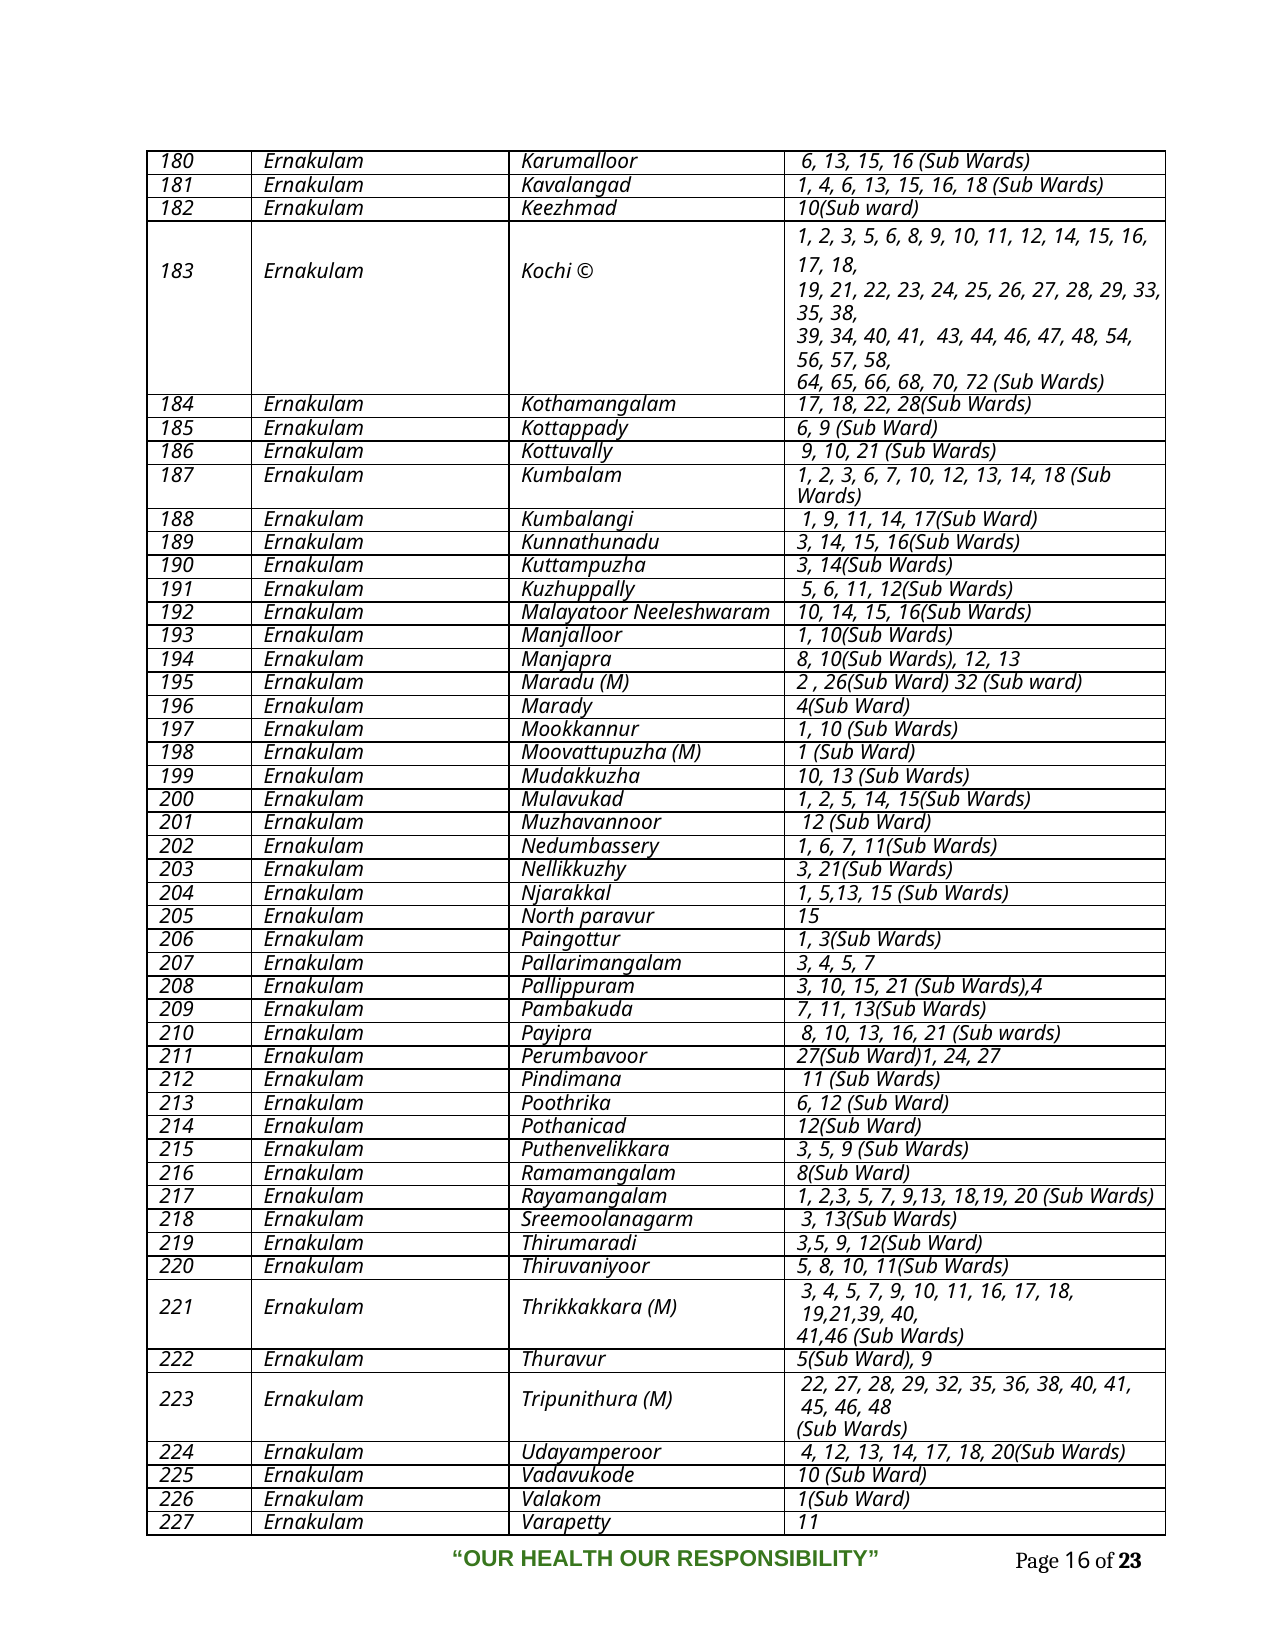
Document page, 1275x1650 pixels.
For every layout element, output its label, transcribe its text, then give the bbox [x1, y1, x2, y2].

table_cell Ernakulam [252, 1140, 508, 1162]
table_cell 187 [148, 465, 251, 508]
table_cell 1, 10(Sub Wards) [785, 626, 1165, 648]
table_cell Thuravur [510, 1350, 784, 1371]
table_cell Ernakulam [252, 395, 508, 417]
table_cell 10(Sub ward) [785, 198, 1165, 220]
table_cell Ernakulam [252, 1512, 508, 1534]
table_cell 181 [148, 175, 251, 197]
table_cell Ernakulam [252, 790, 508, 811]
table_cell 1, 4, 6, 13, 15, 16, 18 (Sub Wards) [785, 175, 1165, 197]
table_cell Ernakulam [252, 1489, 508, 1511]
table_cell Ernakulam [252, 1350, 508, 1371]
table_cell Ernakulam [252, 649, 508, 671]
table_cell 22, 27, 28, 29, 32, 35, 36, 38, 40, 41, 45, 46, 48 (Sub Wards) [785, 1373, 1165, 1441]
table_cell 194 [148, 649, 251, 671]
table_cell 11 (Sub Wards) [785, 1070, 1165, 1091]
table_cell 3, 5, 9 (Sub Wards) [785, 1140, 1165, 1162]
table_cell 221 [148, 1280, 251, 1348]
table_cell 200 [148, 790, 251, 811]
table_cell 208 [148, 977, 251, 998]
table_cell 7, 11, 13(Sub Wards) [785, 1000, 1165, 1021]
table_cell 185 [148, 418, 251, 440]
table_cell Ernakulam [252, 836, 508, 858]
table_cell Ernakulam [252, 719, 508, 741]
table_cell 216 [148, 1163, 251, 1185]
table_cell 1, 2, 3, 6, 7, 10, 12, 13, 14, 18 (Sub Wards) [785, 465, 1165, 508]
table_cell 196 [148, 696, 251, 718]
table_cell 5, 6, 11, 12(Sub Wards) [785, 579, 1165, 601]
table_cell Ernakulam [252, 1000, 508, 1021]
table_cell Thiruvaniyoor [510, 1257, 784, 1278]
table_cell 6, 12 (Sub Ward) [785, 1093, 1165, 1115]
table_cell Rayamangalam [510, 1186, 784, 1208]
table_cell Ernakulam [252, 1047, 508, 1068]
table_cell Ernakulam [252, 532, 508, 554]
table_cell Kottuvally [510, 442, 784, 463]
table_cell Pallippuram [510, 977, 784, 998]
table_cell Kottappady [510, 418, 784, 440]
table_cell 12(Sub Ward) [785, 1116, 1165, 1138]
table_cell 10 (Sub Ward) [785, 1466, 1165, 1487]
table_cell Njarakkal [510, 883, 784, 904]
table_cell Vadavukode [510, 1466, 784, 1487]
table_cell 3, 14, 15, 16(Sub Wards) [785, 532, 1165, 554]
table_cell 4(Sub Ward) [785, 696, 1165, 718]
table_cell 3, 4, 5, 7, 9, 10, 11, 16, 17, 18, 19,21,39, 40, 41,46 (Sub Wards) [785, 1280, 1165, 1348]
table_cell Ernakulam [252, 766, 508, 788]
table_cell 212 [148, 1070, 251, 1091]
table_cell Kuzhuppally [510, 579, 784, 601]
table_header Karumalloor [510, 152, 784, 173]
table_cell 192 [148, 603, 251, 624]
table_cell Ernakulam [252, 1466, 508, 1487]
table_cell 3, 21(Sub Wards) [785, 860, 1165, 881]
table_cell 193 [148, 626, 251, 648]
table_cell 197 [148, 719, 251, 741]
table_cell Perumbavoor [510, 1047, 784, 1068]
table_cell Ernakulam [252, 418, 508, 440]
table_cell Ernakulam [252, 743, 508, 764]
table_cell 6, 9 (Sub Ward) [785, 418, 1165, 440]
table_cell 5(Sub Ward), 9 [785, 1350, 1165, 1371]
table_cell 17, 18, 22, 28(Sub Wards) [785, 395, 1165, 417]
table_cell 3, 13(Sub Wards) [785, 1210, 1165, 1232]
table_cell 188 [148, 509, 251, 531]
table_cell 8, 10(Sub Wards), 12, 13 [785, 649, 1165, 671]
table_cell 201 [148, 813, 251, 834]
table_cell Ernakulam [252, 977, 508, 998]
table_cell 10, 14, 15, 16(Sub Wards) [785, 603, 1165, 624]
table_cell 3, 14(Sub Wards) [785, 556, 1165, 578]
table_cell 213 [148, 1093, 251, 1115]
table_cell 3, 4, 5, 7 [785, 953, 1165, 975]
table_cell Thirumaradi [510, 1233, 784, 1255]
table_cell 183 [148, 222, 251, 393]
table_cell Kothamangalam [510, 395, 784, 417]
table_cell Mudakkuzha [510, 766, 784, 788]
table_cell 27(Sub Ward)1, 24, 27 [785, 1047, 1165, 1068]
table_cell Nedumbassery [510, 836, 784, 858]
table_cell 182 [148, 198, 251, 220]
table_cell 9, 10, 21 (Sub Wards) [785, 442, 1165, 463]
table_cell Kochi © [510, 222, 784, 393]
table_cell Tripunithura (M) [510, 1373, 784, 1441]
table_cell Ernakulam [252, 1070, 508, 1091]
table_cell Ernakulam [252, 1442, 508, 1464]
table_cell 1, 9, 11, 14, 17(Sub Ward) [785, 509, 1165, 531]
table_cell 225 [148, 1466, 251, 1487]
table_cell 207 [148, 953, 251, 975]
table_cell 11 [785, 1512, 1165, 1534]
table_cell Ernakulam [252, 1116, 508, 1138]
table_cell Kumbalangi [510, 509, 784, 531]
table_cell 198 [148, 743, 251, 764]
table_cell Manjapra [510, 649, 784, 671]
table_cell Ernakulam [252, 442, 508, 463]
table_cell 215 [148, 1140, 251, 1162]
table_header Ernakulam [252, 152, 508, 173]
table_cell Moovattupuzha (M) [510, 743, 784, 764]
table_cell Ernakulam [252, 222, 508, 393]
table_cell Nellikkuzhy [510, 860, 784, 881]
table_cell Kavalangad [510, 175, 784, 197]
table_cell Ernakulam [252, 953, 508, 975]
table_cell 204 [148, 883, 251, 904]
table_cell Ernakulam [252, 1280, 508, 1348]
table_cell 226 [148, 1489, 251, 1511]
table_cell Ernakulam [252, 1186, 508, 1208]
table_cell Pallarimangalam [510, 953, 784, 975]
table_cell Ernakulam [252, 465, 508, 508]
table_cell Poothrika [510, 1093, 784, 1115]
table_cell Varapetty [510, 1512, 784, 1534]
table_cell Ernakulam [252, 883, 508, 904]
table_cell Ernakulam [252, 860, 508, 881]
table_cell North paravur [510, 906, 784, 928]
table_cell Kumbalam [510, 465, 784, 508]
table_cell 15 [785, 906, 1165, 928]
table_cell 202 [148, 836, 251, 858]
table_cell 4, 12, 13, 14, 17, 18, 20(Sub Wards) [785, 1442, 1165, 1464]
table_cell Ernakulam [252, 509, 508, 531]
table_cell 8(Sub Ward) [785, 1163, 1165, 1185]
table_cell 186 [148, 442, 251, 463]
table_cell Ernakulam [252, 1093, 508, 1115]
table_cell 223 [148, 1373, 251, 1441]
table_cell Ernakulam [252, 175, 508, 197]
table_cell Muzhavannoor [510, 813, 784, 834]
table_cell 1, 10 (Sub Wards) [785, 719, 1165, 741]
table_header 6, 13, 15, 16 (Sub Wards) [785, 152, 1165, 173]
table_cell 190 [148, 556, 251, 578]
table_cell 1, 5,13, 15 (Sub Wards) [785, 883, 1165, 904]
table_cell Maradu (M) [510, 673, 784, 694]
table_cell Pambakuda [510, 1000, 784, 1021]
table_cell 206 [148, 930, 251, 951]
table_cell 1, 2, 5, 14, 15(Sub Wards) [785, 790, 1165, 811]
table_cell 219 [148, 1233, 251, 1255]
table_cell Ernakulam [252, 813, 508, 834]
table_cell 3,5, 9, 12(Sub Ward) [785, 1233, 1165, 1255]
table_cell Ernakulam [252, 1023, 508, 1045]
table_cell Ernakulam [252, 673, 508, 694]
table_cell Malayatoor Neeleshwaram [510, 603, 784, 624]
table_cell 195 [148, 673, 251, 694]
table_cell 191 [148, 579, 251, 601]
table_cell Kunnathunadu [510, 532, 784, 554]
table_cell 8, 10, 13, 16, 21 (Sub wards) [785, 1023, 1165, 1045]
table_cell Payipra [510, 1023, 784, 1045]
table_cell 1 (Sub Ward) [785, 743, 1165, 764]
table_cell Ernakulam [252, 696, 508, 718]
table_cell Ernakulam [252, 603, 508, 624]
table_cell Ernakulam [252, 198, 508, 220]
table_cell 1, 2, 3, 5, 6, 8, 9, 10, 11, 12, 14, 15, 16, 17, 18, 19, 21, 22, 23, 24, 25, 26, 27, 28, 29, 33, 35, 38, 39, 34, 40, 41, 43, 44, 46, 47, 48, 54, 56, 57, 58, 64, 65, 66, 68, 70, 72 (Sub Wards) [785, 222, 1165, 393]
table_cell 224 [148, 1442, 251, 1464]
table_cell 218 [148, 1210, 251, 1232]
table_cell Ernakulam [252, 1373, 508, 1441]
table_cell Pindimana [510, 1070, 784, 1091]
table_cell Ramamangalam [510, 1163, 784, 1185]
table_cell 3, 10, 15, 21 (Sub Wards),4 [785, 977, 1165, 998]
table_cell Ernakulam [252, 1233, 508, 1255]
table_cell Ernakulam [252, 626, 508, 648]
table_cell 1, 2,3, 5, 7, 9,13, 18,19, 20 (Sub Wards) [785, 1186, 1165, 1208]
table_cell 199 [148, 766, 251, 788]
table_cell 214 [148, 1116, 251, 1138]
table_cell Ernakulam [252, 1257, 508, 1278]
table_cell 10, 13 (Sub Wards) [785, 766, 1165, 788]
table_cell 211 [148, 1047, 251, 1068]
table_cell Pothanicad [510, 1116, 784, 1138]
table_cell Puthenvelikkara [510, 1140, 784, 1162]
table_cell Ernakulam [252, 1210, 508, 1232]
table_cell 5, 8, 10, 11(Sub Wards) [785, 1257, 1165, 1278]
table_cell Ernakulam [252, 556, 508, 578]
table_cell Udayamperoor [510, 1442, 784, 1464]
table_cell 184 [148, 395, 251, 417]
table_cell 12 (Sub Ward) [785, 813, 1165, 834]
table_cell Ernakulam [252, 930, 508, 951]
table_cell Sreemoolanagarm [510, 1210, 784, 1232]
table_cell 222 [148, 1350, 251, 1371]
table_cell Manjalloor [510, 626, 784, 648]
table_header 180 [148, 152, 251, 173]
table_cell 1, 6, 7, 11(Sub Wards) [785, 836, 1165, 858]
table_cell 2 , 26(Sub Ward) 32 (Sub ward) [785, 673, 1165, 694]
table_cell Ernakulam [252, 579, 508, 601]
table_cell Marady [510, 696, 784, 718]
table_cell Valakom [510, 1489, 784, 1511]
table_cell 217 [148, 1186, 251, 1208]
table_cell 220 [148, 1257, 251, 1278]
table_cell 1, 3(Sub Wards) [785, 930, 1165, 951]
table_cell 205 [148, 906, 251, 928]
table_cell 209 [148, 1000, 251, 1021]
table_cell 203 [148, 860, 251, 881]
table_cell Thrikkakkara (M) [510, 1280, 784, 1348]
table_cell Kuttampuzha [510, 556, 784, 578]
table_cell Ernakulam [252, 906, 508, 928]
table_cell Mulavukad [510, 790, 784, 811]
table_cell 1(Sub Ward) [785, 1489, 1165, 1511]
table_cell Mookkannur [510, 719, 784, 741]
table_cell Ernakulam [252, 1163, 508, 1185]
table_cell 210 [148, 1023, 251, 1045]
table_cell Paingottur [510, 930, 784, 951]
table_cell Keezhmad [510, 198, 784, 220]
table_cell 227 [148, 1512, 251, 1534]
table_cell 189 [148, 532, 251, 554]
